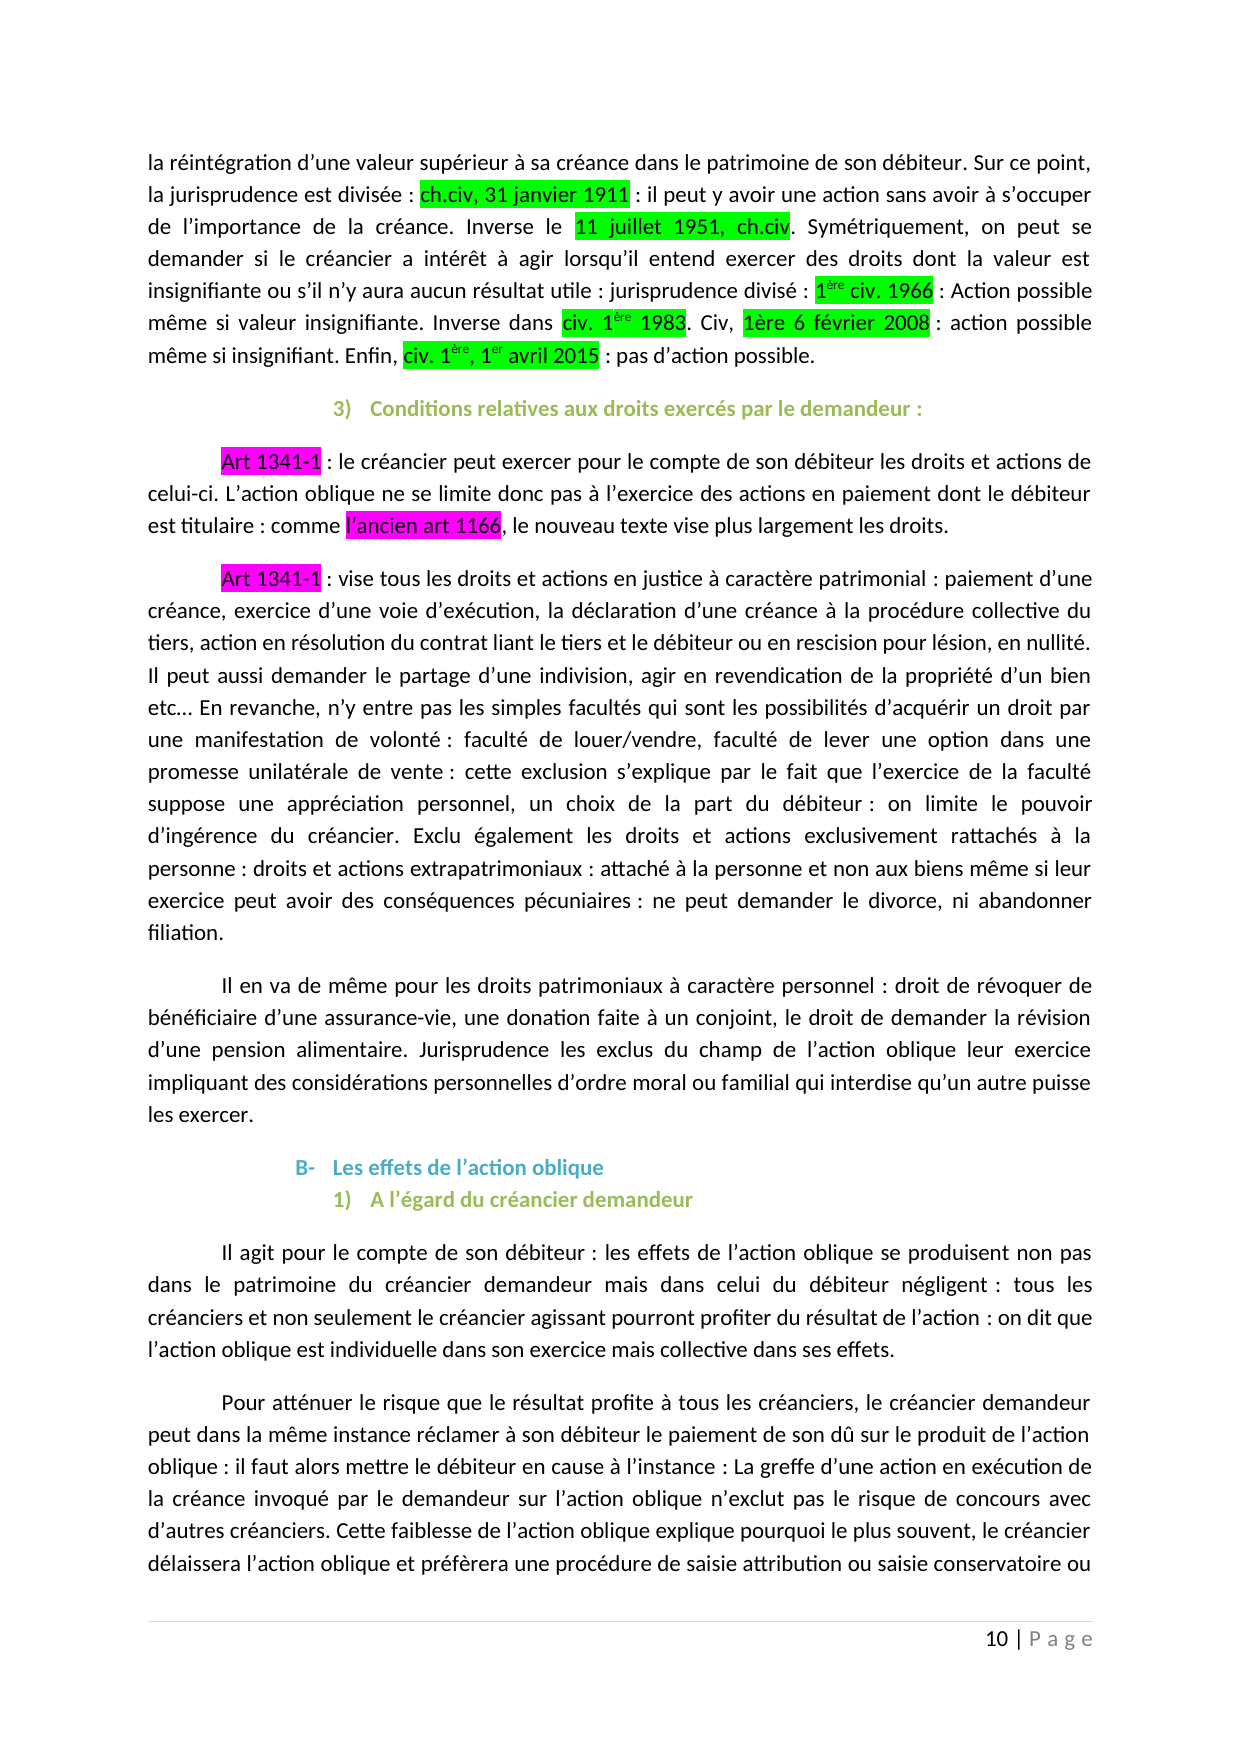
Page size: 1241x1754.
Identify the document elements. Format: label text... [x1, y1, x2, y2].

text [148, 1388, 1093, 1577]
list A l’égard du créancier demandeur [333, 1185, 1093, 1213]
text Art 1341-1 : le créancier peut exercer pour le compte de son débiteur les droits et actions de celui-ci. L’action oblique ne se limite donc pas à l’exercice des actions en paiement dont le débiteur est titulaire : comme l’ancien art 1166, le nouveau texte vise plus largement les droits. [148, 447, 1093, 539]
text Il en va de même pour les droits patrimoniaux à caractère personnel : droit de révoquer de bénéficiaire d’une assurance-vie, une donation faite à un conjoint, le droit de demander la révision d’une pension alimentaire. Jurisprudence les exclus du champ de l’action oblique leur exercice impliquant des considérations personnelles d’ordre moral ou familial qui interdise qu’un autre puisse les exercer. [148, 971, 1093, 1128]
list Les effets de l’action oblique [295, 1153, 1093, 1181]
text Il agit pour le compte de son débiteur : les effets de l’action oblique se produisent non pas dans le patrimoine du créancier demandeur mais dans celui du débiteur négligent : tous les créanciers et non seulement le créancier agissant pourront profiter du résultat de l’action : on dit que l’action oblique est individuelle dans son exercice mais collective dans ses effets. [148, 1238, 1093, 1363]
text Art 1341-1 : vise tous les droits et actions en justice à caractère patrimonial : paiement d’une créance, exercice d’une voie d’exécution, la déclaration d’une créance à la procédure collective du tiers, action en résolution du contrat liant le tiers et le débiteur ou en rescision pour lésion, en nullité. Il peut aussi demander le partage d’une indivision, agir en revendication de la propriété d’un bien etc… En revanche, n’y entre pas les simples facultés qui sont les possibilités d’acquérir un droit par une manifestation de volonté : faculté de louer/vendre, faculté de lever une option dans une promesse unilatérale de vente : cette exclusion s’explique par le fait que l’exercice de la faculté suppose une appréciation personnel, un choix de la part du débiteur : on limite le pouvoir d’ingérence du créancier. Exclu également les droits et actions exclusivement rattachés à la personne : droits et actions extrapatrimoniaux : attaché à la personne et non aux biens même si leur exercice peut avoir des conséquences pécuniaires : ne peut demander le divorce, ni abandonner filiation. [148, 564, 1093, 946]
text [148, 148, 1093, 369]
list Conditions relatives aux droits exercés par le demandeur : [333, 394, 1093, 422]
